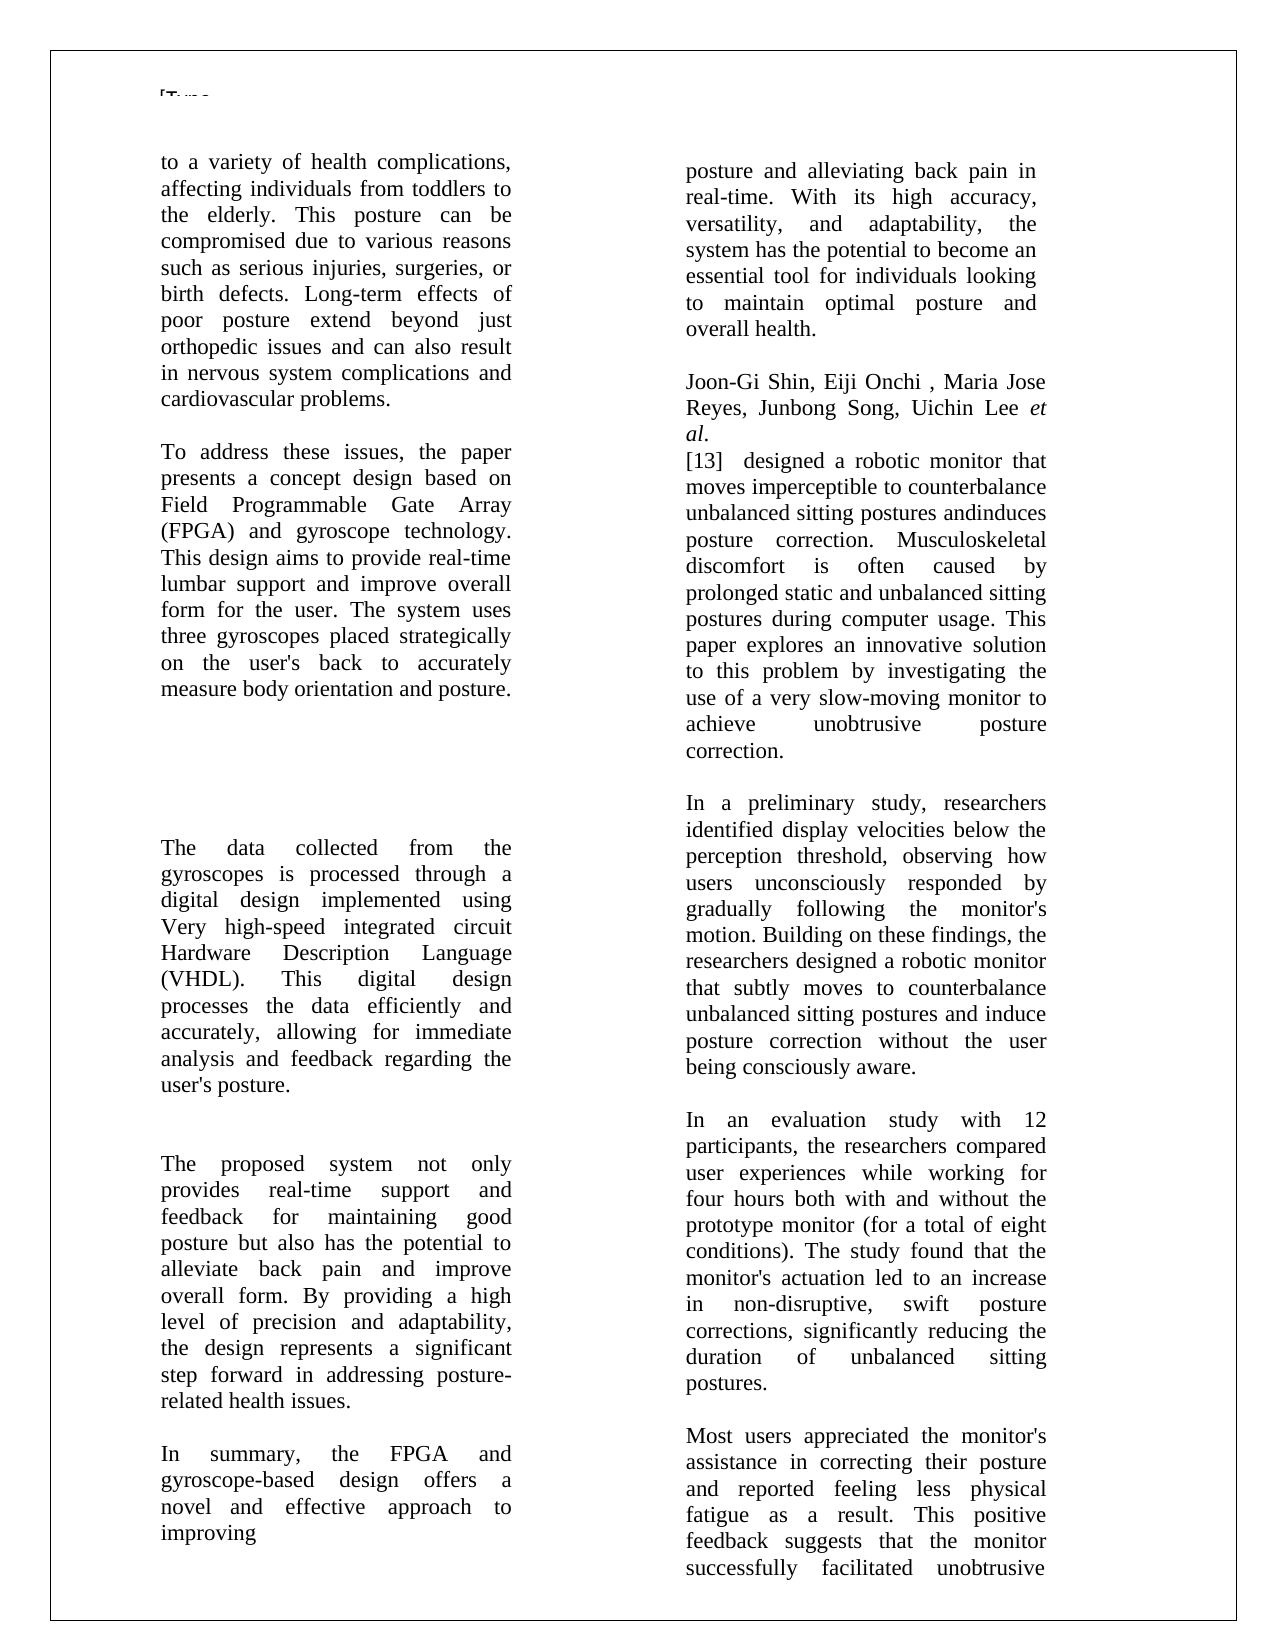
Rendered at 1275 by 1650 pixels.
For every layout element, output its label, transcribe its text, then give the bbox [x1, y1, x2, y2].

text The proposed system not only provides real-time support and feedback for maintaining good posture but also has the potential to alleviate back pain and improve overall form. By providing a high level of precision and adaptability, the design represents a significant step forward in addressing posture-related health issues. [161, 1150, 512, 1413]
text posture and alleviating back pain in real-time. With its high accuracy, versatility, and adaptability, the system has the potential to become an essential tool for individuals looking to maintain optimal posture and overall health. [686, 157, 1037, 341]
text In a preliminary study, researchers identified display velocities below the perception threshold, observing how users unconsciously responded by gradually following the monitor's motion. Building on these findings, the researchers designed a robotic monitor that subtly moves to counterbalance unbalanced sitting postures and induce posture correction without the user being consciously aware. [686, 789, 1047, 1079]
text Most users appreciated the monitor's assistance in correcting their posture and reported feeling less physical fatigue as a result. This positive feedback suggests that the monitor successfully facilitated unobtrusive [686, 1422, 1047, 1580]
text To address these issues, the paper presents a concept design based on Field Programmable Gate Array (FPGA) and gyroscope technology. This design aims to provide real-time lumbar support and improve overall form for the user. The system uses three gyroscopes placed strategically on the user's back to accurately measure body orientation and posture. [161, 438, 512, 702]
text The data collected from the gyroscopes is processed through a digital design implemented using Very high-speed integrated circuit Hardware Description Language (VHDL). This digital design processes the data efficiently and accurately, allowing for immediate analysis and feedback regarding the user's posture. [161, 834, 512, 1097]
text to a variety of health complications, affecting individuals from toddlers to the elderly. This posture can be compromised due to various reasons such as serious injuries, surgeries, or birth defects. Long-term effects of poor posture extend beyond just orthopedic issues and can also result in nervous system complications and cardiovascular problems. [161, 148, 512, 412]
text In an evaluation study with 12 participants, the researchers compared user experiences while working for four hours both with and without the prototype monitor (for a total of eight conditions). The study found that the monitor's actuation led to an increase in non-disruptive, swift posture corrections, significantly reducing the duration of unbalanced sitting postures. [686, 1106, 1047, 1396]
text Joon-Gi Shin, Eiji Onchi , Maria Jose Reyes, Junbong Song, Uichin Lee et al. [686, 368, 1047, 447]
list designed a robotic monitor that moves imperceptible to counterbalance unbalanced sitting postures andinduces posture correction. Musculoskeletal discomfort is often caused by prolonged static and unbalanced sitting postures during computer usage. This paper explores an innovative solution to this problem by investigating the use of a very slow-moving monitor to achieve unobtrusive posture correction. [686, 447, 1047, 763]
text In summary, the FPGA and gyroscope-based design offers a novel and effective approach to improving [161, 1440, 512, 1545]
